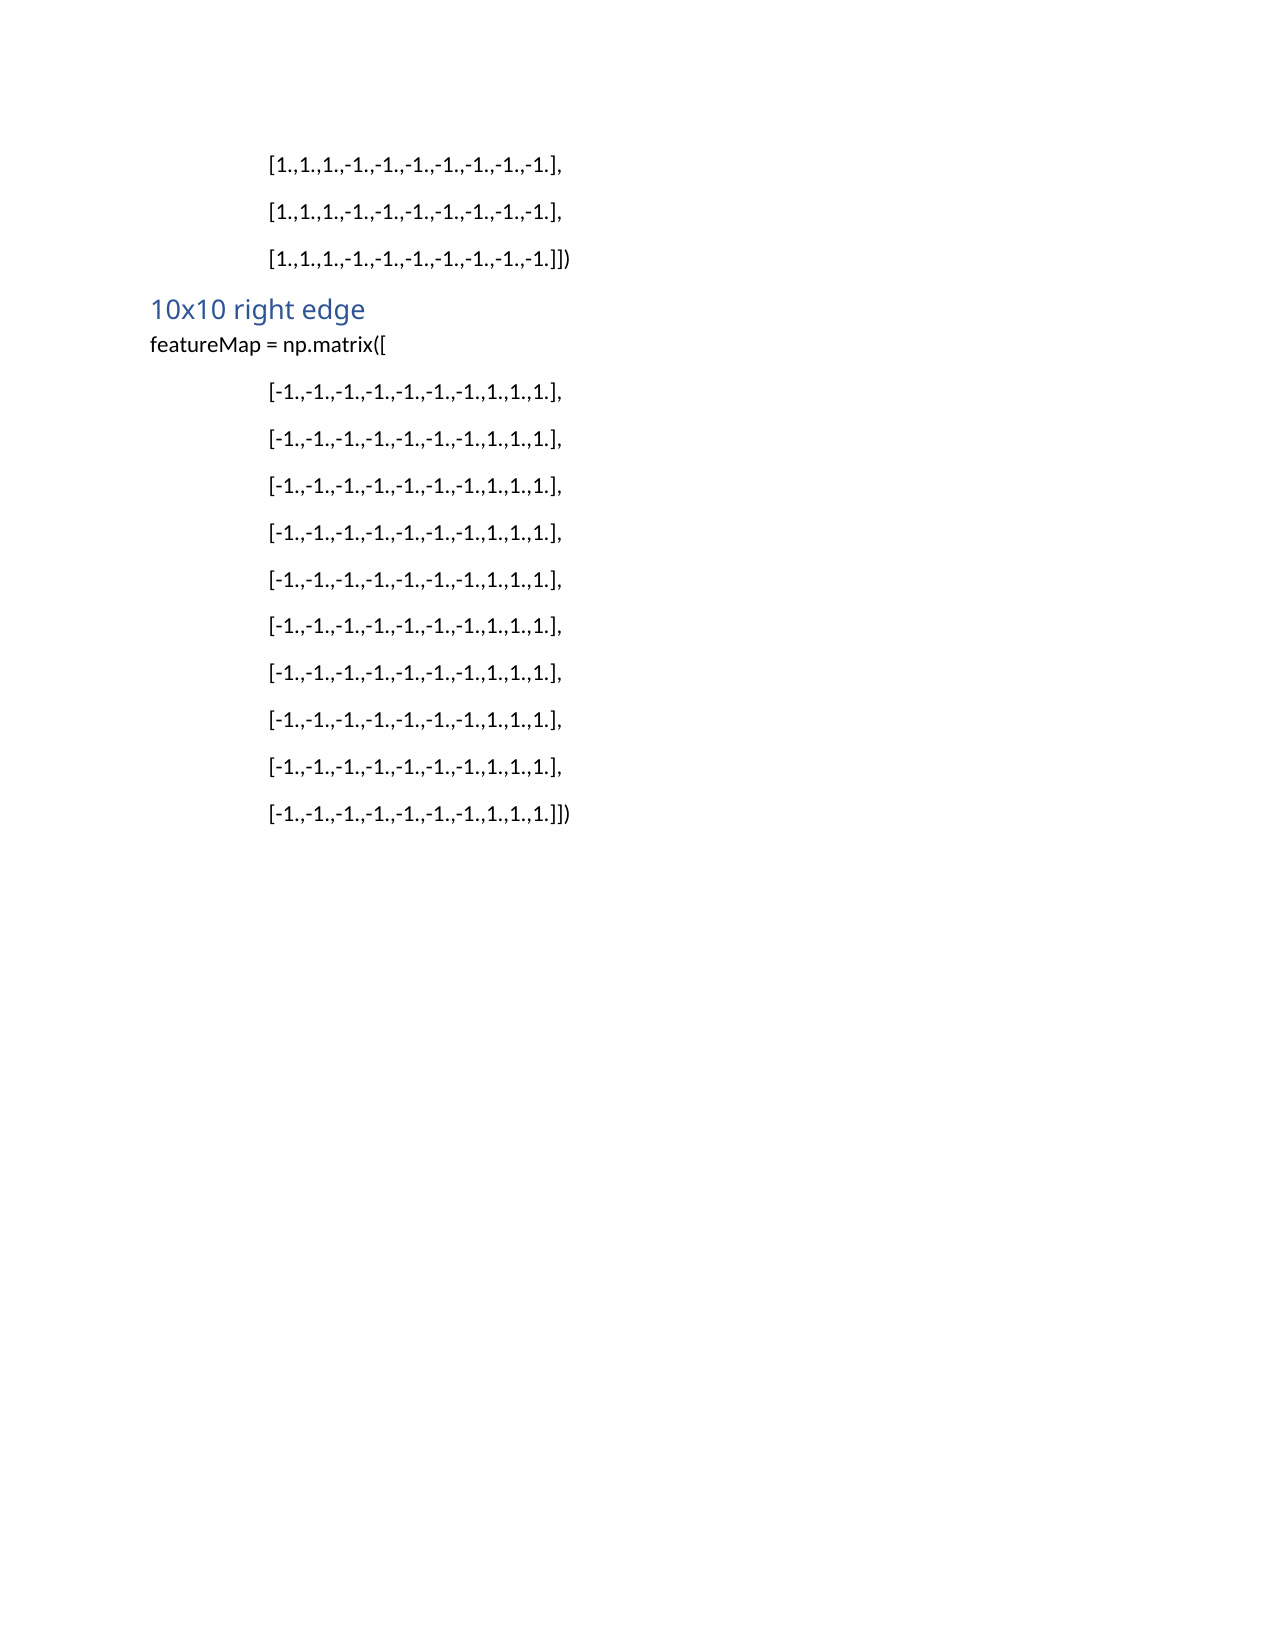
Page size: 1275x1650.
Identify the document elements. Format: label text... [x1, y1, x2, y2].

text [-1.,-1.,-1.,-1.,-1.,-1.,-1.,1.,1.,1.], [150, 471, 1125, 499]
text [-1.,-1.,-1.,-1.,-1.,-1.,-1.,1.,1.,1.], [150, 377, 1125, 405]
text [-1.,-1.,-1.,-1.,-1.,-1.,-1.,1.,1.,1.], [150, 658, 1125, 687]
text [-1.,-1.,-1.,-1.,-1.,-1.,-1.,1.,1.,1.], [150, 705, 1125, 733]
text [-1.,-1.,-1.,-1.,-1.,-1.,-1.,1.,1.,1.], [150, 518, 1125, 546]
text [1.,1.,1.,-1.,-1.,-1.,-1.,-1.,-1.,-1.], [150, 197, 1125, 225]
subtitle 10x10 right edge [150, 291, 1125, 327]
text [-1.,-1.,-1.,-1.,-1.,-1.,-1.,1.,1.,1.]]) [150, 799, 1125, 827]
text [1.,1.,1.,-1.,-1.,-1.,-1.,-1.,-1.,-1.]]) [150, 244, 1125, 272]
text [-1.,-1.,-1.,-1.,-1.,-1.,-1.,1.,1.,1.], [150, 424, 1125, 452]
text featureMap = np.matrix([ [150, 330, 1125, 358]
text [150, 150, 1125, 178]
text [-1.,-1.,-1.,-1.,-1.,-1.,-1.,1.,1.,1.], [150, 752, 1125, 780]
text [-1.,-1.,-1.,-1.,-1.,-1.,-1.,1.,1.,1.], [150, 612, 1125, 640]
text [-1.,-1.,-1.,-1.,-1.,-1.,-1.,1.,1.,1.], [150, 565, 1125, 593]
